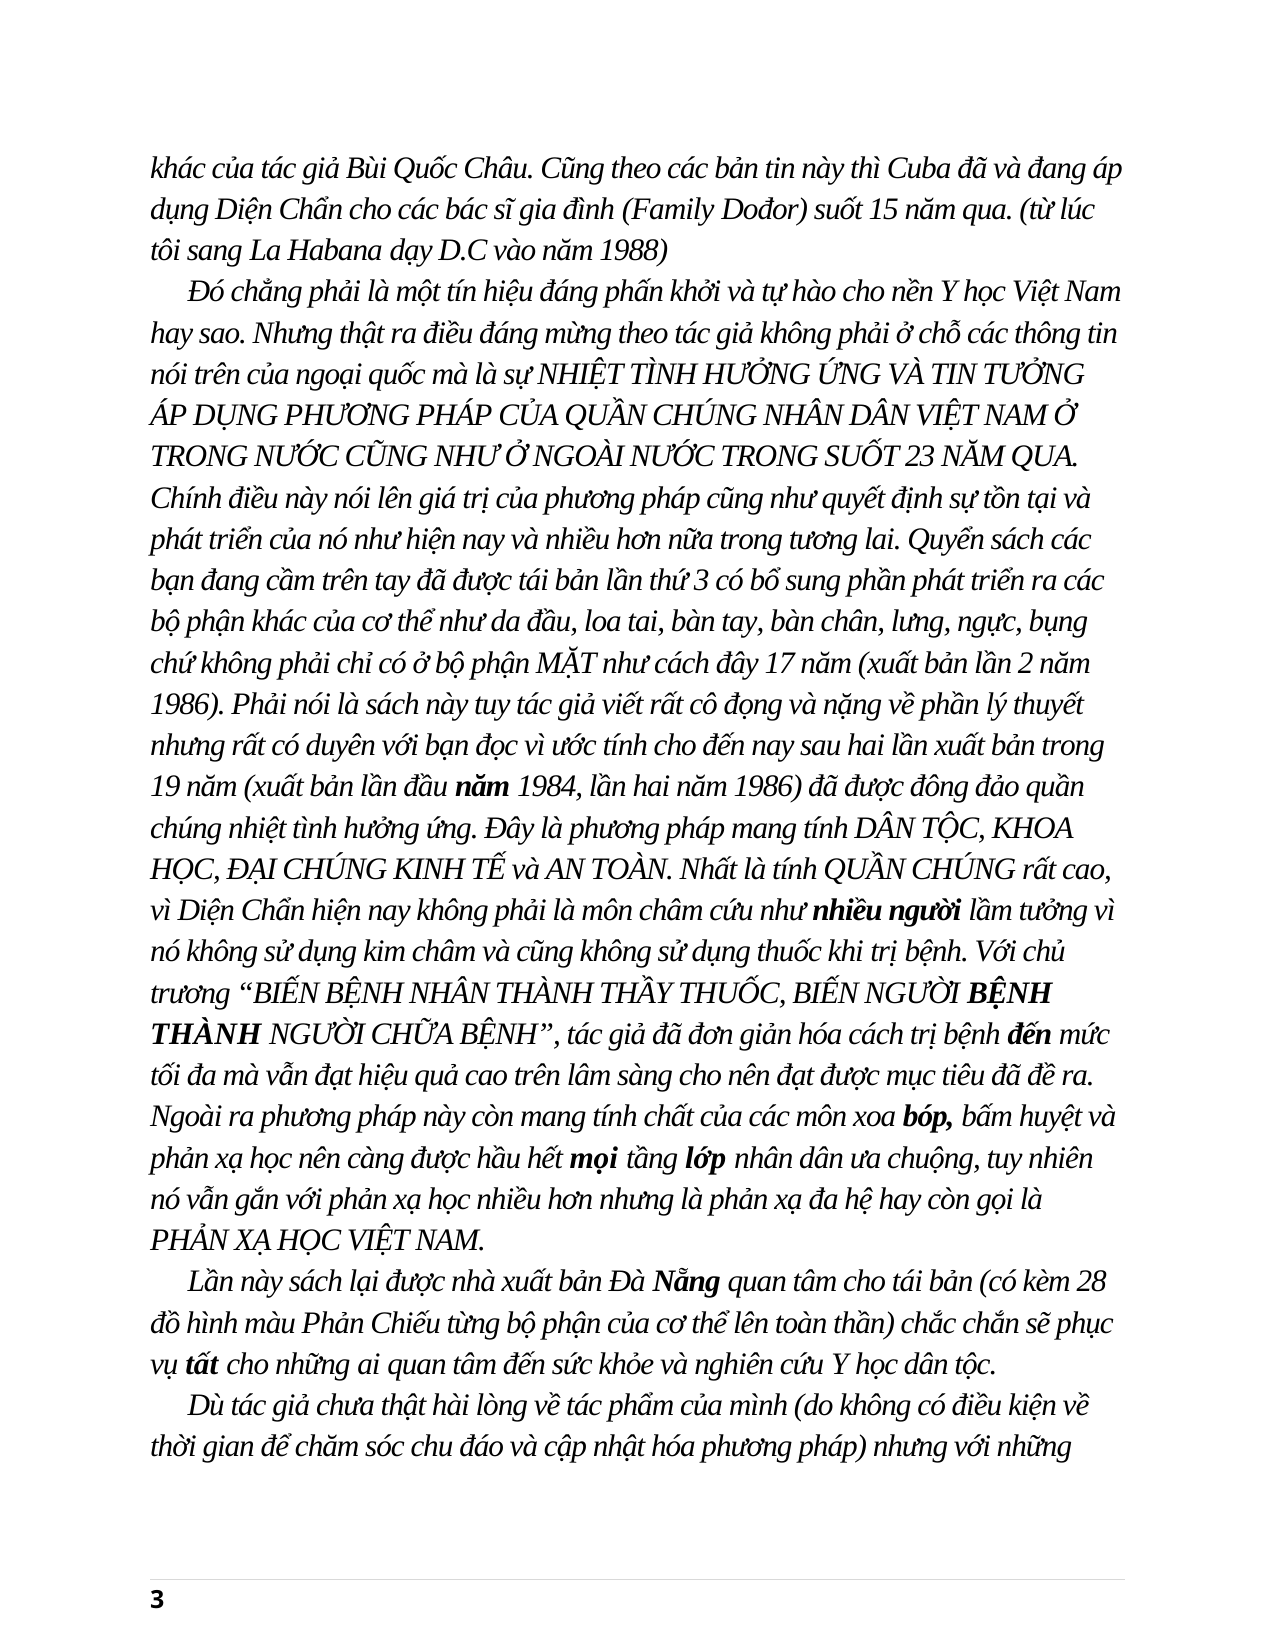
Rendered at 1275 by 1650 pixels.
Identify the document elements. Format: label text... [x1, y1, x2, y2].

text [150, 149, 1125, 267]
text Đó chẳng phải là một tín hiệu đáng phấn khởi và tự hào cho nền Y học Việt Nam hay sao. Nhưng thật ra điều đáng mừng theo tác giả không phải ở chỗ các thông tin nói trên của ngoại quốc mà là sự NHIỆT TÌNH HƯỞNG ỨNG VÀ TIN TƯỞNG ÁP DỤNG PHƯƠNG PHÁP CỦA QUẦN CHÚNG NHÂN DÂN VIỆT NAM Ở TRONG NƯỚC CŨNG NHƯ Ở NGOÀI NƯỚC TRONG SUỐT 23 NĂM QUA. Chính điều này nói lên giá trị của phương pháp cũng như quyết định sự tồn tại và phát triển của nó như hiện nay và nhiều hơn nữa trong tương lai. Quyển sách các bạn đang cầm trên tay đã được tái bản lần thứ 3 có bổ sung phần phát triển ra các bộ phận khác của cơ thể như da đầu, loa tai, bàn tay, bàn chân, lưng, ngực, bụng chứ không phải chỉ có ở bộ phận MẶT như cách đây 17 năm (xuất bản lần 2 năm 1986). Phải nói là sách này tuy tác giả viết rất cô đọng và nặng về phần lý thuyết nhưng rất có duyên với bạn đọc vì ước tính cho đến nay sau hai lần xuất bản trong 19 năm (xuất bản lần đầu năm 1984, lần hai năm 1986) đã được đông đảo quần chúng nhiệt tình hưởng ứng. Đây là phương pháp mang tính DÂN TỘC, KHOA HỌC, ĐẠI CHÚNG KINH TẾ và AN TOÀN. Nhất là tính QUẦN CHÚNG rất cao, vì Diện Chẩn hiện nay không phải là môn châm cứu như nhiều người lầm tưởng vì nó không sử dụng kim châm và cũng không sử dụng thuốc khi trị bệnh. Với chủ trương “BIẾN BỆNH NHÂN THÀNH THẦY THUỐC, BIẾN NGƯỜI BỆNH THÀNH NGƯỜI CHỮA BỆNH”, tác giả đã đơn giản hóa cách trị bệnh đến mức tối đa mà vẫn đạt hiệu quả cao trên lâm sàng cho nên đạt được mục tiêu đã đề ra. Ngoài ra phương pháp này còn mang tính chất của các môn xoa bóp, bấm huyệt và phản xạ học nên càng được hầu hết mọi tầng lớp nhân dân ưa chuộng, tuy nhiên nó vẫn gắn với phản xạ học nhiều hơn nhưng là phản xạ đa hệ hay còn gọi là PHẢN XẠ HỌC VIỆT NAM. [150, 273, 1125, 1257]
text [150, 1386, 1125, 1464]
text Lần này sách lại được nhà xuất bản Đà Nẵng quan tâm cho tái bản (có kèm 28 đồ hình màu Phản Chiếu từng bộ phận của cơ thể lên toàn thần) chắc chắn sẽ phục vụ tất cho những ai quan tâm đến sức khỏe và nghiên cứu Y học dân tộc. [150, 1263, 1125, 1381]
